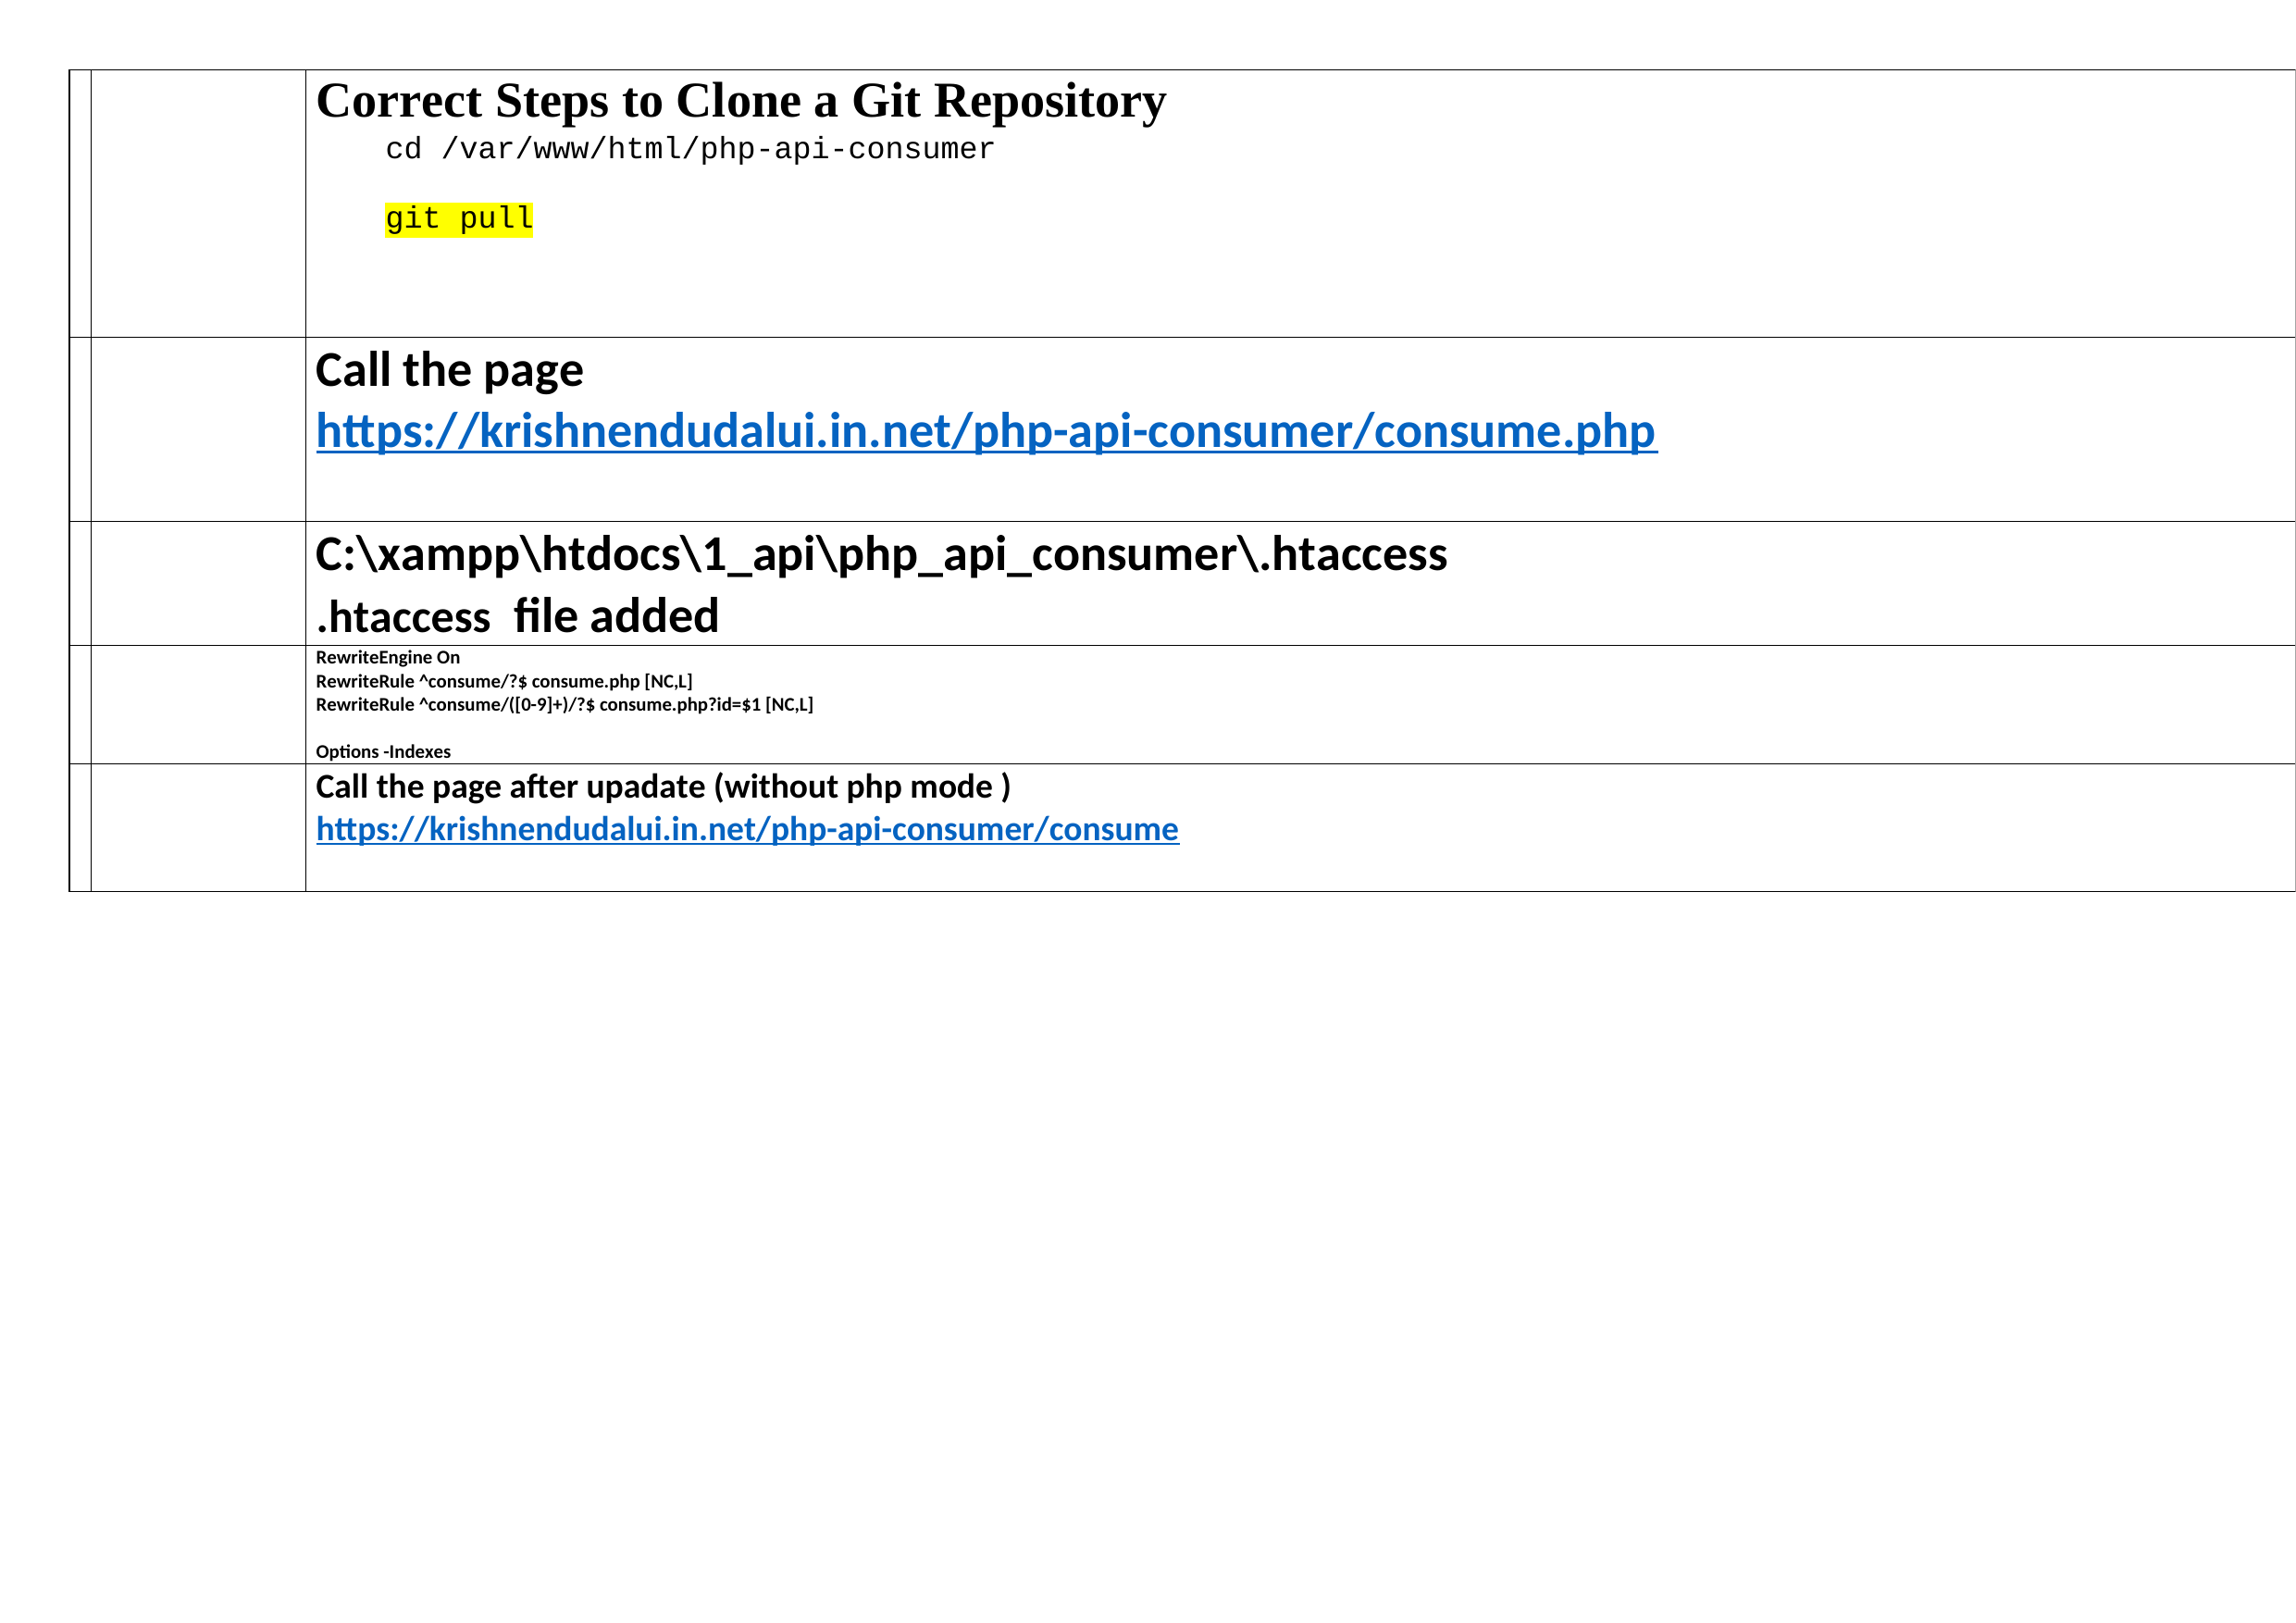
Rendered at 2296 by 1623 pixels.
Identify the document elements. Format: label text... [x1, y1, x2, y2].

table_cell [92, 522, 305, 645]
table_cell [92, 338, 305, 521]
table_cell RewriteEngine On RewriteRule ^consume/?$ consume.php [NC,L] RewriteRule ^consume/([0-9]+)/?$ consume.php?id=$1 [NC,L] Options -Indexes [306, 646, 2295, 763]
table_cell [92, 764, 305, 891]
table_cell Call the page after upadate (without php mode ) https://krishnendudalui.in.net/php-api-consumer/consume [306, 764, 2295, 891]
table_cell C:\xampp\htdocs\1_api\php_api_consumer\.htaccess .htaccess file added [306, 522, 2295, 645]
table_cell Correct Steps to Clone a Git Repository cd /var/www/html/php-api-consumer git pull [306, 70, 2295, 337]
table_cell [92, 646, 305, 763]
table_cell Call the page https://krishnendudalui.in.net/php-api-consumer/consume.php [306, 338, 2295, 521]
table_cell [70, 646, 91, 763]
table_cell [70, 522, 91, 645]
table_cell [70, 764, 91, 891]
table_cell [70, 70, 91, 337]
table_cell [70, 338, 91, 521]
table_cell [92, 70, 305, 337]
